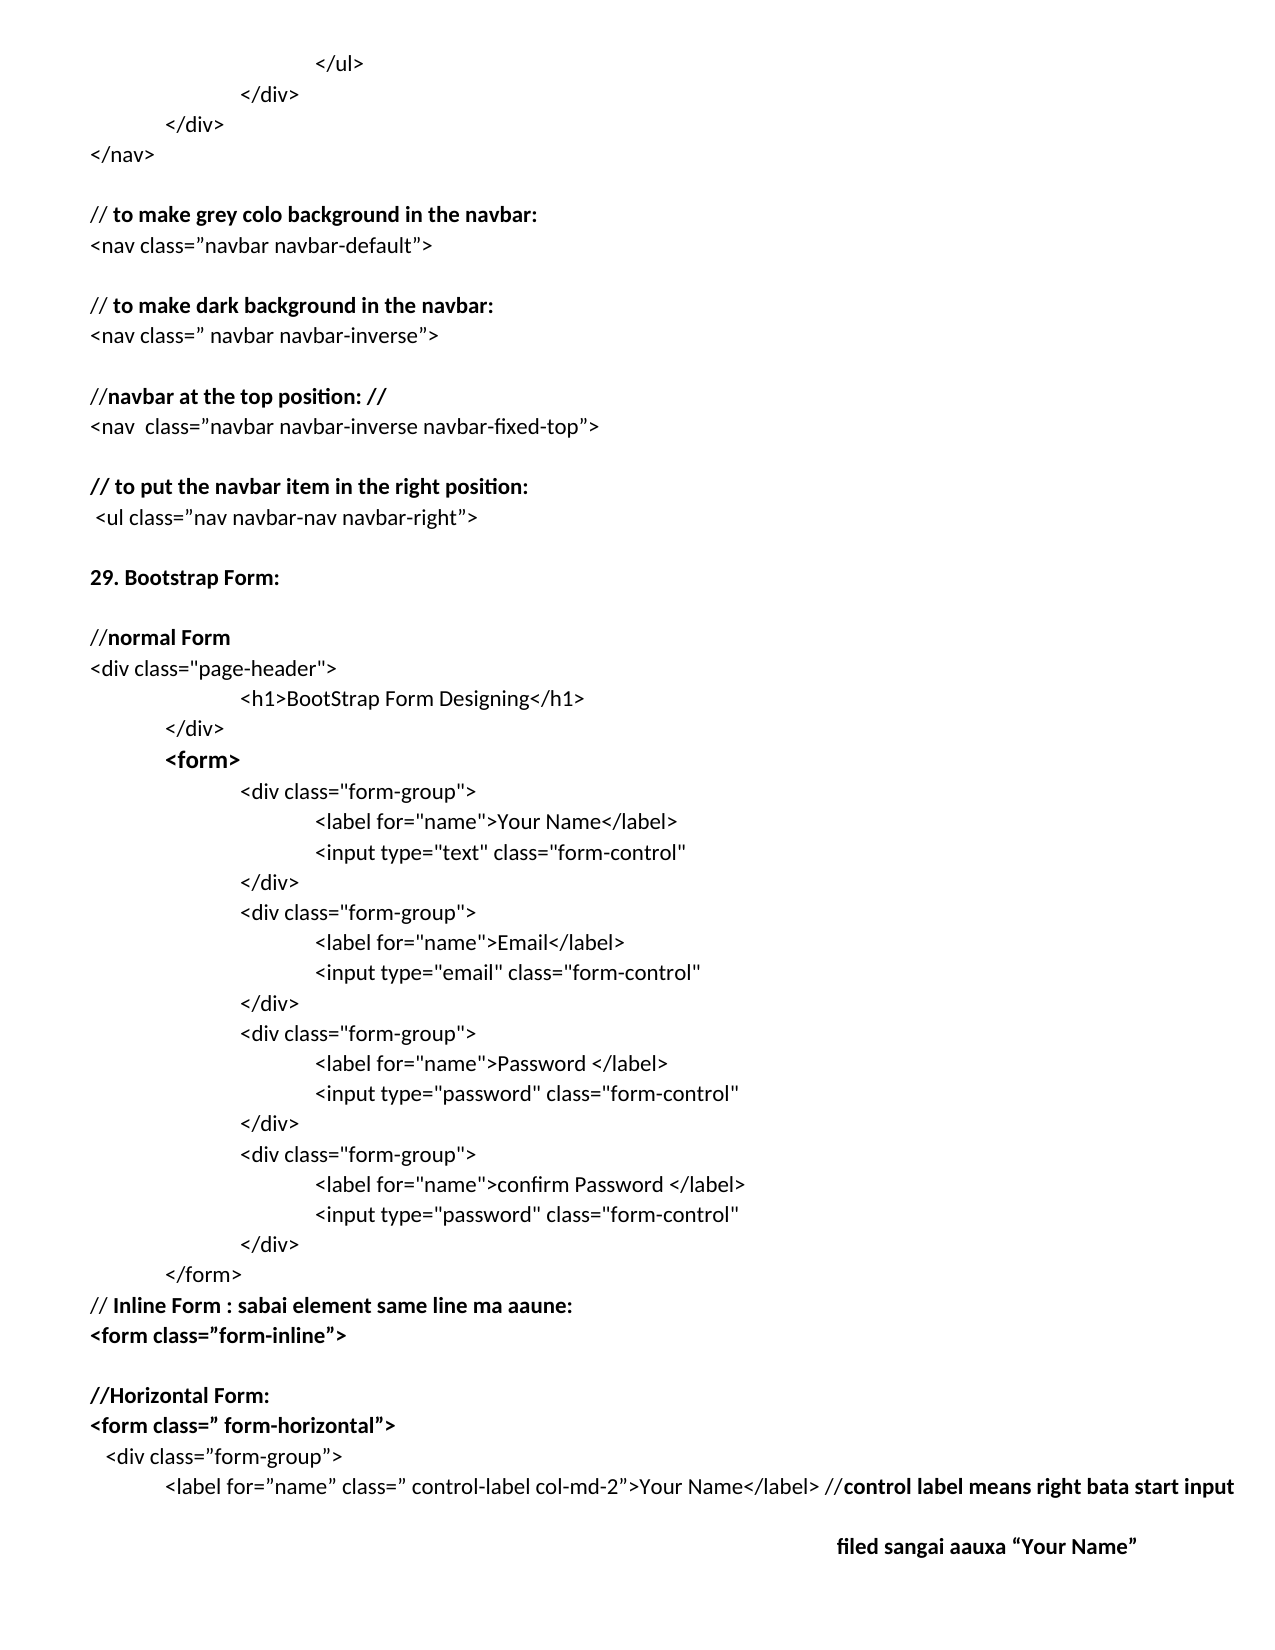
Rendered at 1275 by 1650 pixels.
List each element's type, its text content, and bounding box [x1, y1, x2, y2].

text //Horizontal Form: <form class=” form-horizontal”> <div class=”form-group”> [90, 1381, 1237, 1470]
text // to make dark background in the navbar: <nav class=” navbar navbar-inverse”> [90, 291, 1237, 349]
text </div> [90, 868, 1237, 896]
text <div class="form-group"> [90, 1140, 1237, 1168]
text <div class="form-group"> [90, 777, 1237, 805]
text <label for="name">Password </label> [90, 1049, 1237, 1077]
text <input type="email" class="form-control" [90, 958, 1237, 986]
text <label for="name">Email</label> [90, 928, 1237, 956]
text <h1>BootStrap Form Designing</h1> [90, 684, 1237, 712]
text <label for="name">Your Name</label> [90, 807, 1237, 835]
text </div> [90, 989, 1237, 1017]
text </form> [90, 1261, 1237, 1288]
text <div class="form-group"> [90, 898, 1237, 926]
text </nav> [90, 140, 1237, 168]
text <input type="password" class="form-control" [90, 1200, 1237, 1228]
text <label for="name">confirm Password </label> [90, 1170, 1237, 1198]
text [90, 1472, 1237, 1560]
text <form> [90, 744, 1237, 775]
text // to make grey colo background in the navbar: <nav class=”navbar navbar-default”> [90, 201, 1237, 259]
text </div> [90, 1230, 1237, 1258]
text //normal Form [90, 623, 1237, 651]
text <div class="page-header"> [90, 654, 1237, 682]
text // Inline Form : sabai element same line ma aaune: <form class=”form-inline”> [90, 1291, 1237, 1349]
text //navbar at the top position: // <nav class=”navbar navbar-inverse navbar-fixed-top”> [90, 382, 1237, 440]
text </div> [90, 110, 1237, 138]
text // to put the navbar item in the right position: <ul class=”nav navbar-nav navbar-right”> [90, 472, 1237, 531]
text <input type="password" class="form-control" [90, 1079, 1237, 1107]
text </div> [90, 1109, 1237, 1137]
text <div class="form-group"> [90, 1019, 1237, 1047]
text </div> [90, 80, 1237, 108]
text </ul> [90, 49, 1237, 77]
text 29. Bootstrap Form: [90, 563, 1237, 621]
text </div> [90, 714, 1237, 742]
text <input type="text" class="form-control" [90, 838, 1237, 866]
